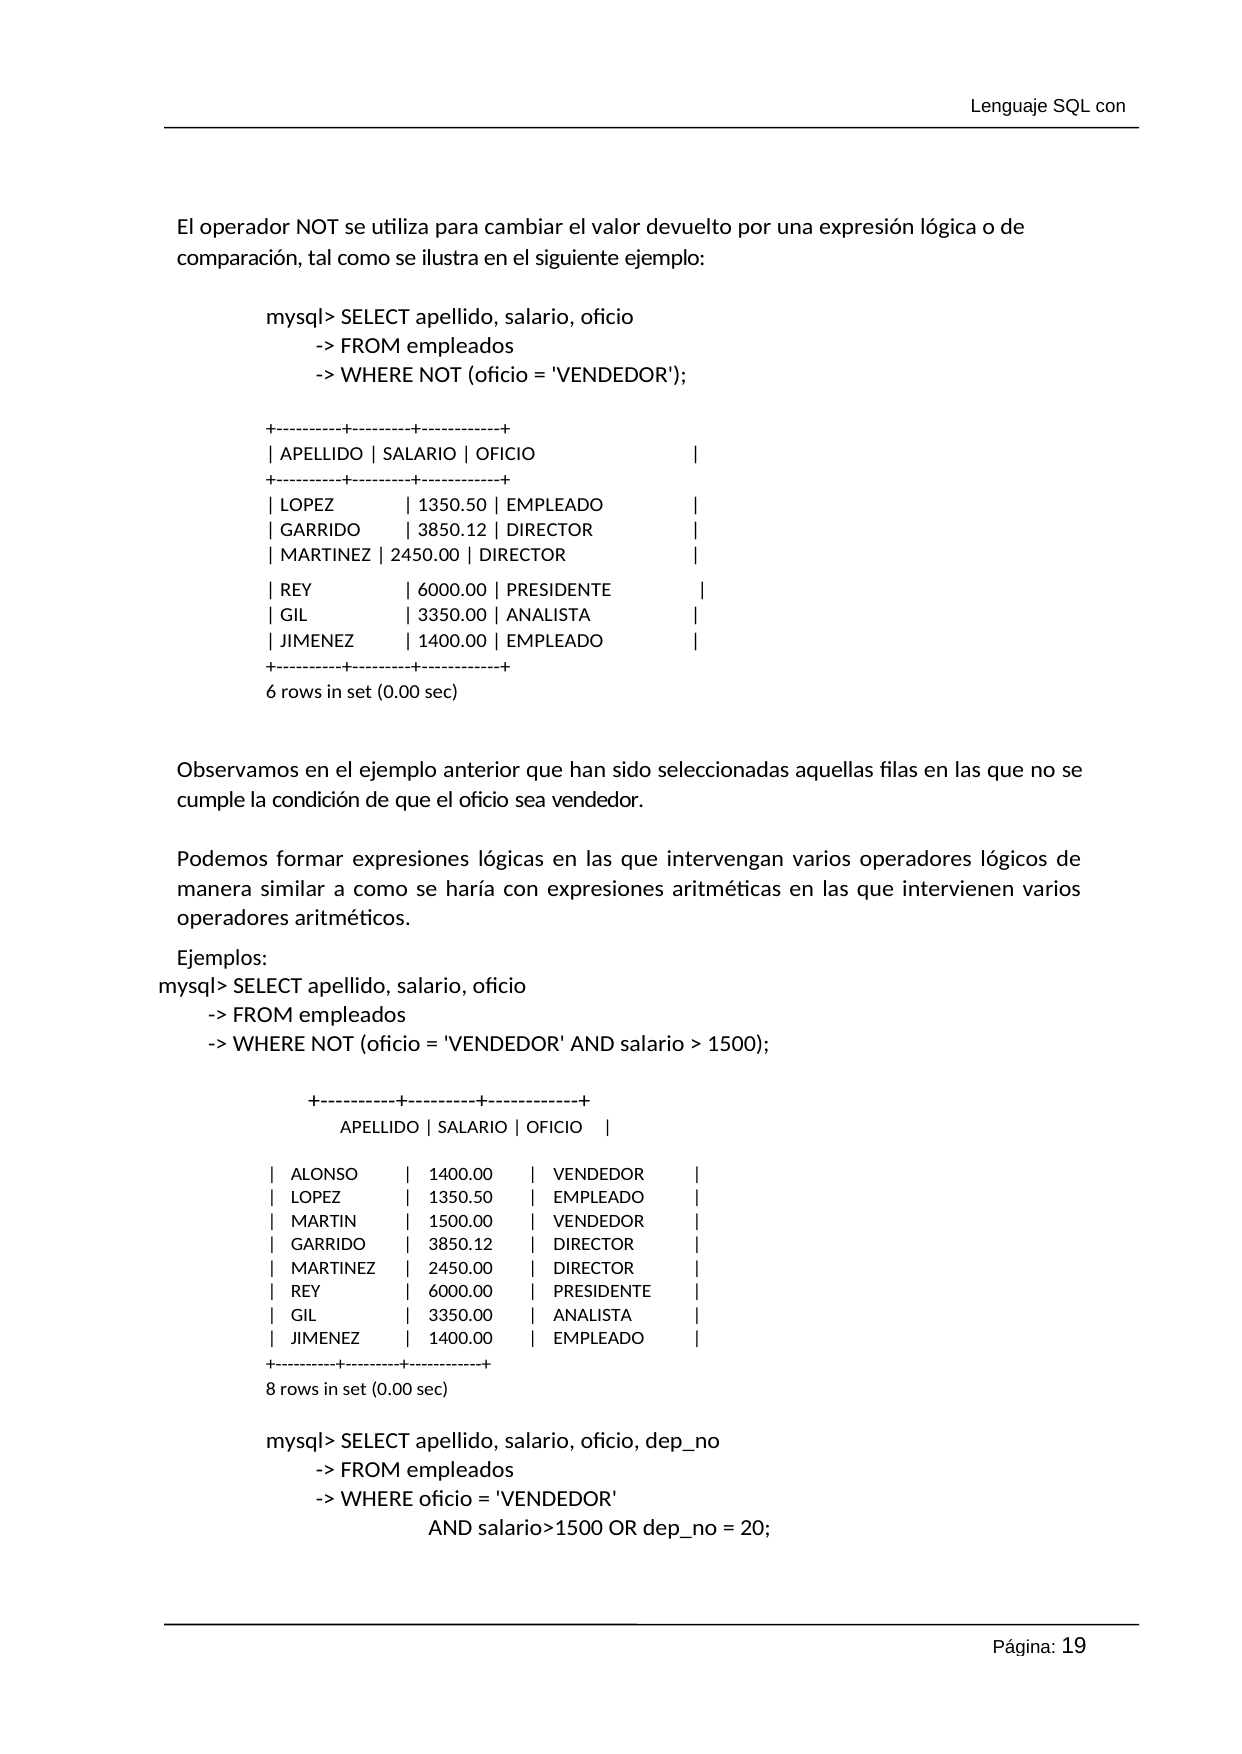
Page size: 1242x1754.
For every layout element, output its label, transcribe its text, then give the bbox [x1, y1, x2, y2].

text +----------+---------+------------+ [266, 654, 1119, 679]
text mysql> SELECT apellido, salario, oficio [266, 302, 1119, 330]
text Podemos formar expresiones lógicas en las que intervengan varios operadores lógicos de manera similar a como se haría con expresiones aritméticas en las que intervienen varios operadores aritméticos. [177, 844, 1083, 931]
text AND salario>1500 OR dep_no = 20; [428, 1513, 1119, 1542]
text Observamos en el ejemplo anterior que han sido seleccionadas aquellas filas en las que no se cumple la condición de que el oficio sea vendedor. [177, 755, 1083, 814]
text El operador NOT se utiliza para cambiar el valor devuelto por una expresión lógica o de comparación, tal como se ilustra en el siguiente ejemplo: [177, 212, 1083, 271]
text +----------+---------+------------+ [266, 416, 1119, 441]
text mysql> SELECT apellido, salario, oficio [158, 971, 1119, 999]
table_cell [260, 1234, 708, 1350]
text | LOPEZ | 1350.50 | EMPLEADO | [266, 492, 1119, 516]
text Ejemplos: [177, 943, 1119, 971]
text mysql> SELECT apellido, salario, oficio, dep_no [266, 1426, 1119, 1454]
text 8 rows in set (0.00 sec) [266, 1377, 1119, 1400]
text | MARTINEZ | 2450.00 | DIRECTOR | [266, 542, 1119, 566]
text -> FROM empleados [316, 1455, 1119, 1483]
text -> FROM empleados [316, 331, 1119, 359]
text -> WHERE oficio = 'VENDEDOR' [316, 1484, 1119, 1512]
text +----------+---------+------------+ [266, 467, 1119, 491]
text | GARRIDO | 3850.12 | DIRECTOR | [266, 517, 1119, 541]
text 6 rows in set (0.00 sec) [266, 679, 1119, 704]
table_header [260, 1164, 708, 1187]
text -> FROM empleados [208, 1000, 1119, 1028]
text -> WHERE NOT (oficio = 'VENDEDOR' AND salario > 1500); [208, 1029, 1119, 1057]
text -> WHERE NOT (oficio = 'VENDEDOR'); [316, 360, 1119, 388]
text | APELLIDO | SALARIO | OFICIO | [266, 442, 1119, 466]
text APELLIDO | SALARIO | OFICIO | [158, 1115, 1119, 1138]
text | GIL | 3350.00 | ANALISTA | [266, 602, 1119, 627]
text | REY | 6000.00 | PRESIDENTE | [266, 577, 1119, 601]
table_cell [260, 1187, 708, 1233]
text +----------+---------+------------+ [266, 1352, 1119, 1374]
text | JIMENEZ | 1400.00 | EMPLEADO | [266, 628, 1119, 652]
text +----------+---------+------------+ [232, 1086, 1119, 1114]
